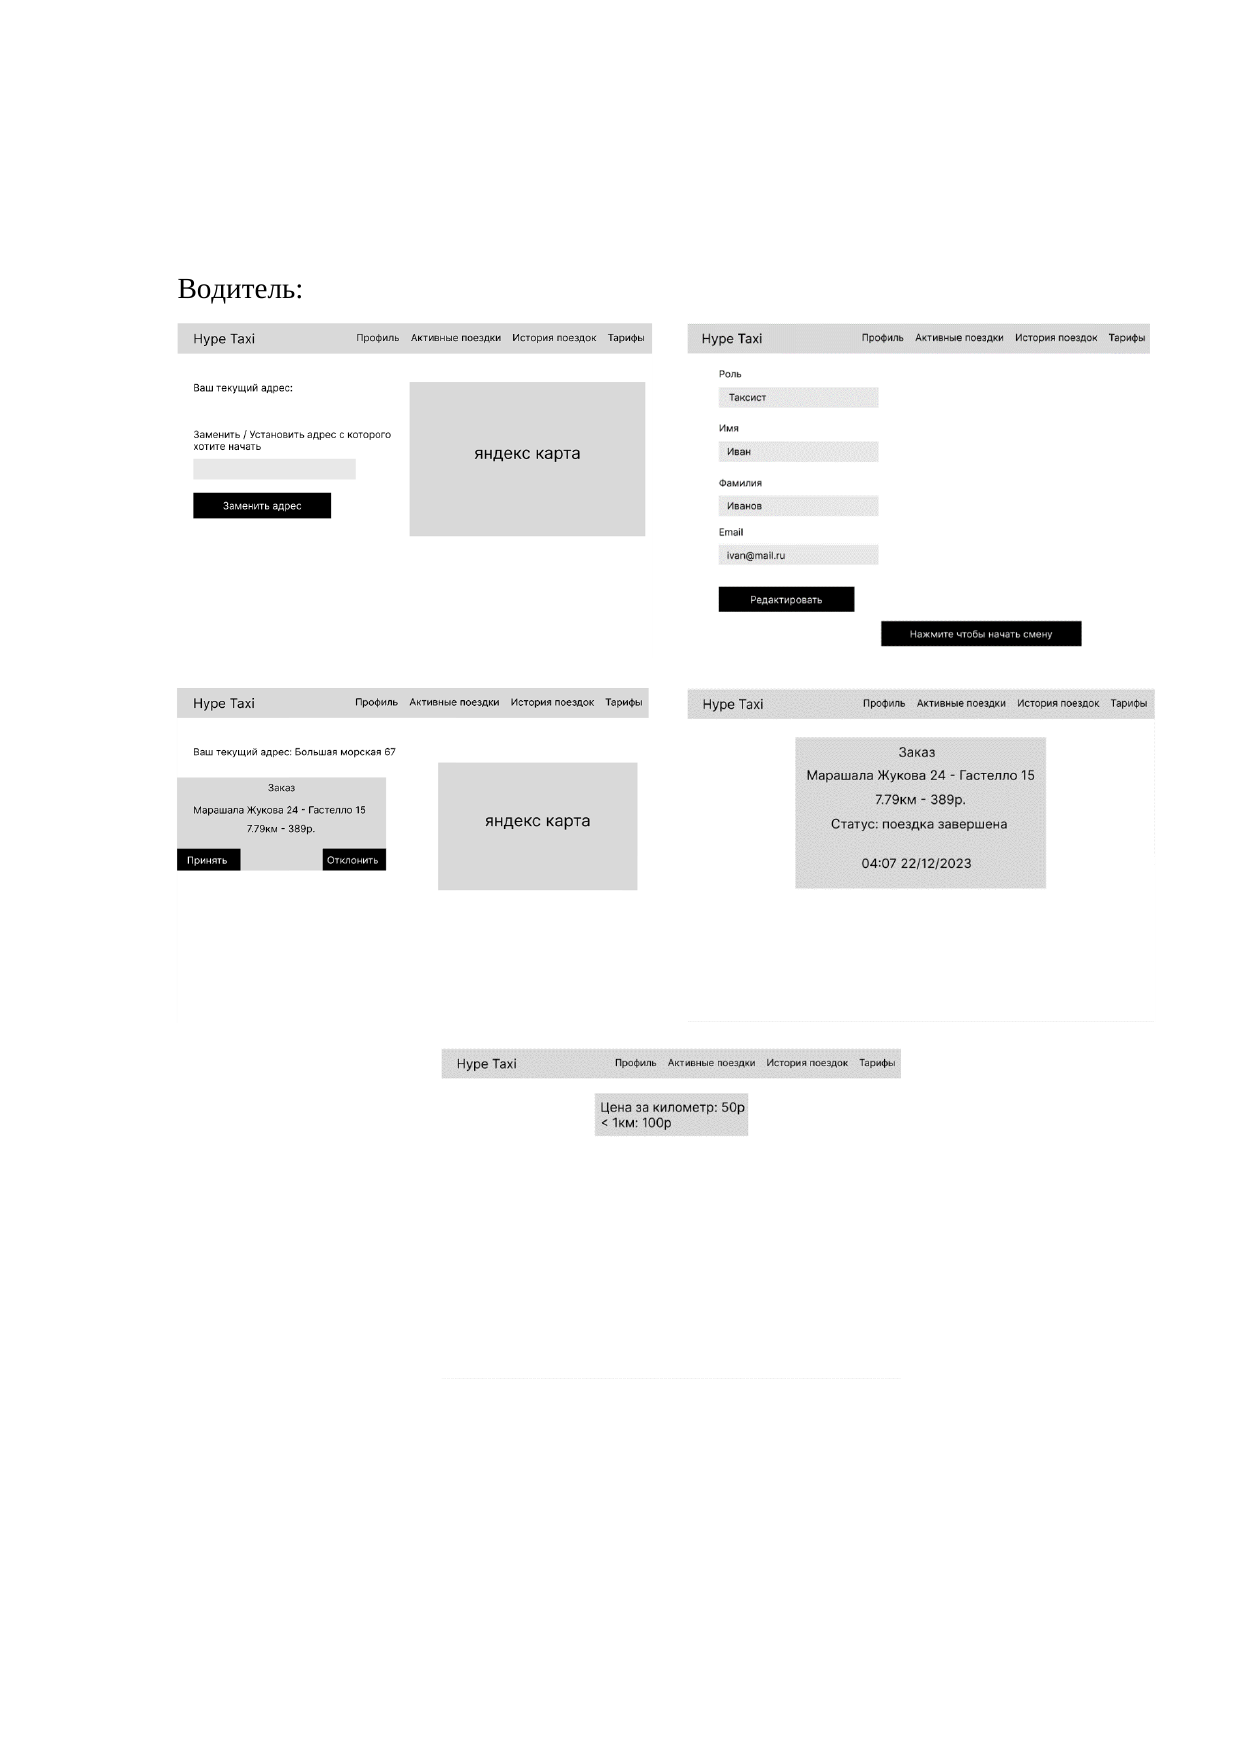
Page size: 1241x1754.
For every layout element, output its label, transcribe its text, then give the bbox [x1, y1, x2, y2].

picture [687, 688, 1156, 1022]
picture [687, 323, 1150, 653]
picture [176, 688, 649, 1023]
text Водитель: [177, 271, 1152, 304]
picture [441, 1048, 901, 1379]
picture [177, 323, 653, 658]
